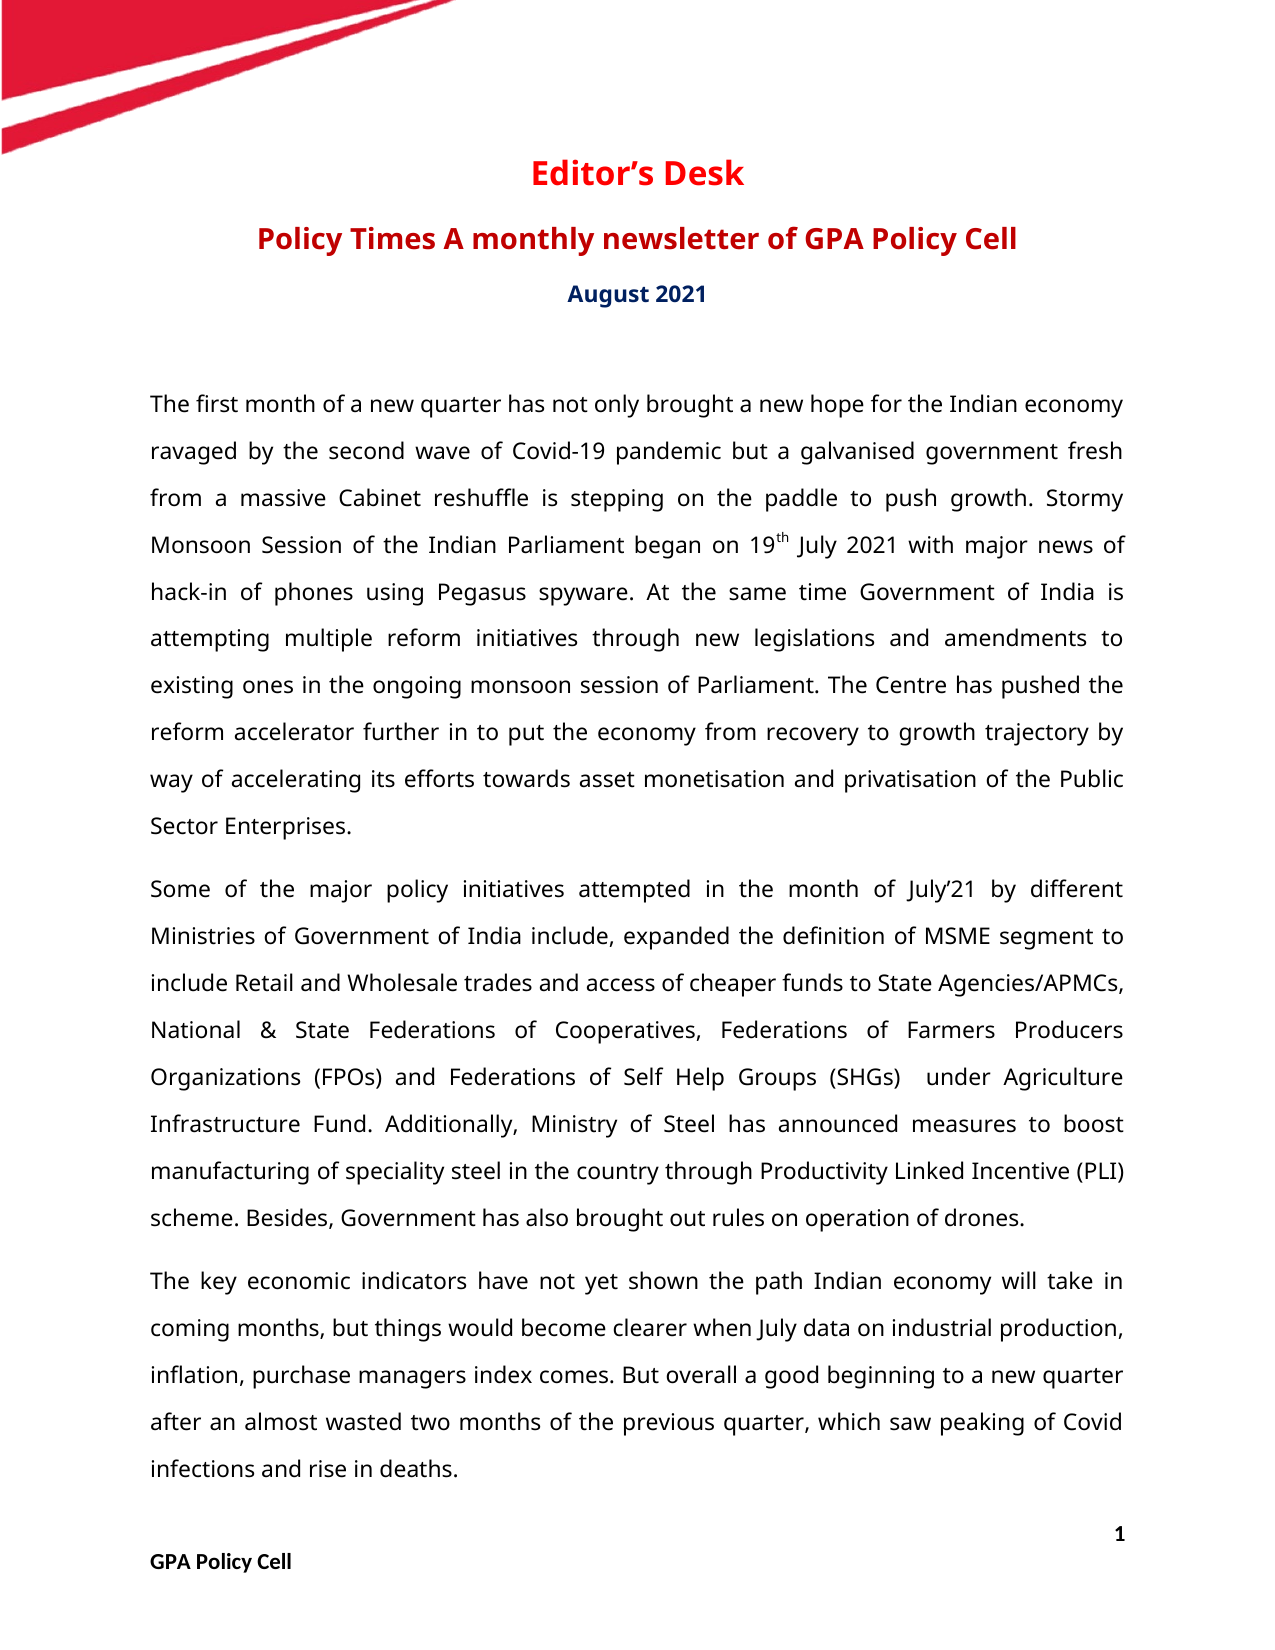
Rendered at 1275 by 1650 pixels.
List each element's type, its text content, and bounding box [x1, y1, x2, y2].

picture [1, 0, 633, 266]
text Policy Times A monthly newsletter of GPA Policy Cell [150, 218, 1125, 258]
text The first month of a new quarter has not only brought a new hope for the Indian economy ravaged by the second wave of Covid-19 pandemic but a galvanised government fresh from a massive Cabinet reshuffle is stepping on the paddle to push growth. Stormy Monsoon Session of the Indian Parliament began on 19th July 2021 with major news of hack-in of phones using Pegasus spyware. At the same time Government of India is attempting multiple reform initiatives through new legislations and amendments to existing ones in the ongoing monsoon session of Parliament. The Centre has pushed the reform accelerator further in to put the economy from recovery to growth trajectory by way of accelerating its efforts towards asset monetisation and privatisation of the Public Sector Enterprises. [150, 388, 1125, 841]
text August 2021 [150, 278, 1125, 309]
text Some of the major policy initiatives attempted in the month of July’21 by different Ministries of Government of India include, expanded the definition of MSME segment to include Retail and Wholesale trades and access of cheaper funds to State Agencies/APMCs, National & State Federations of Cooperatives, Federations of Farmers Producers Organizations (FPOs) and Federations of Self Help Groups (SHGs) under Agriculture Infrastructure Fund. Additionally, Ministry of Steel has announced measures to boost manufacturing of speciality steel in the country through Productivity Linked Incentive (PLI) scheme. Besides, Government has also brought out rules on operation of drones. [150, 873, 1125, 1233]
text The key economic indicators have not yet shown the path Indian economy will take in coming months, but things would become clearer when July data on industrial production, inflation, purchase managers index comes. But overall a good beginning to a new quarter after an almost wasted two months of the previous quarter, which saw peaking of Covid infections and rise in deaths. [150, 1265, 1125, 1484]
text Editor’s Desk [150, 150, 1125, 195]
